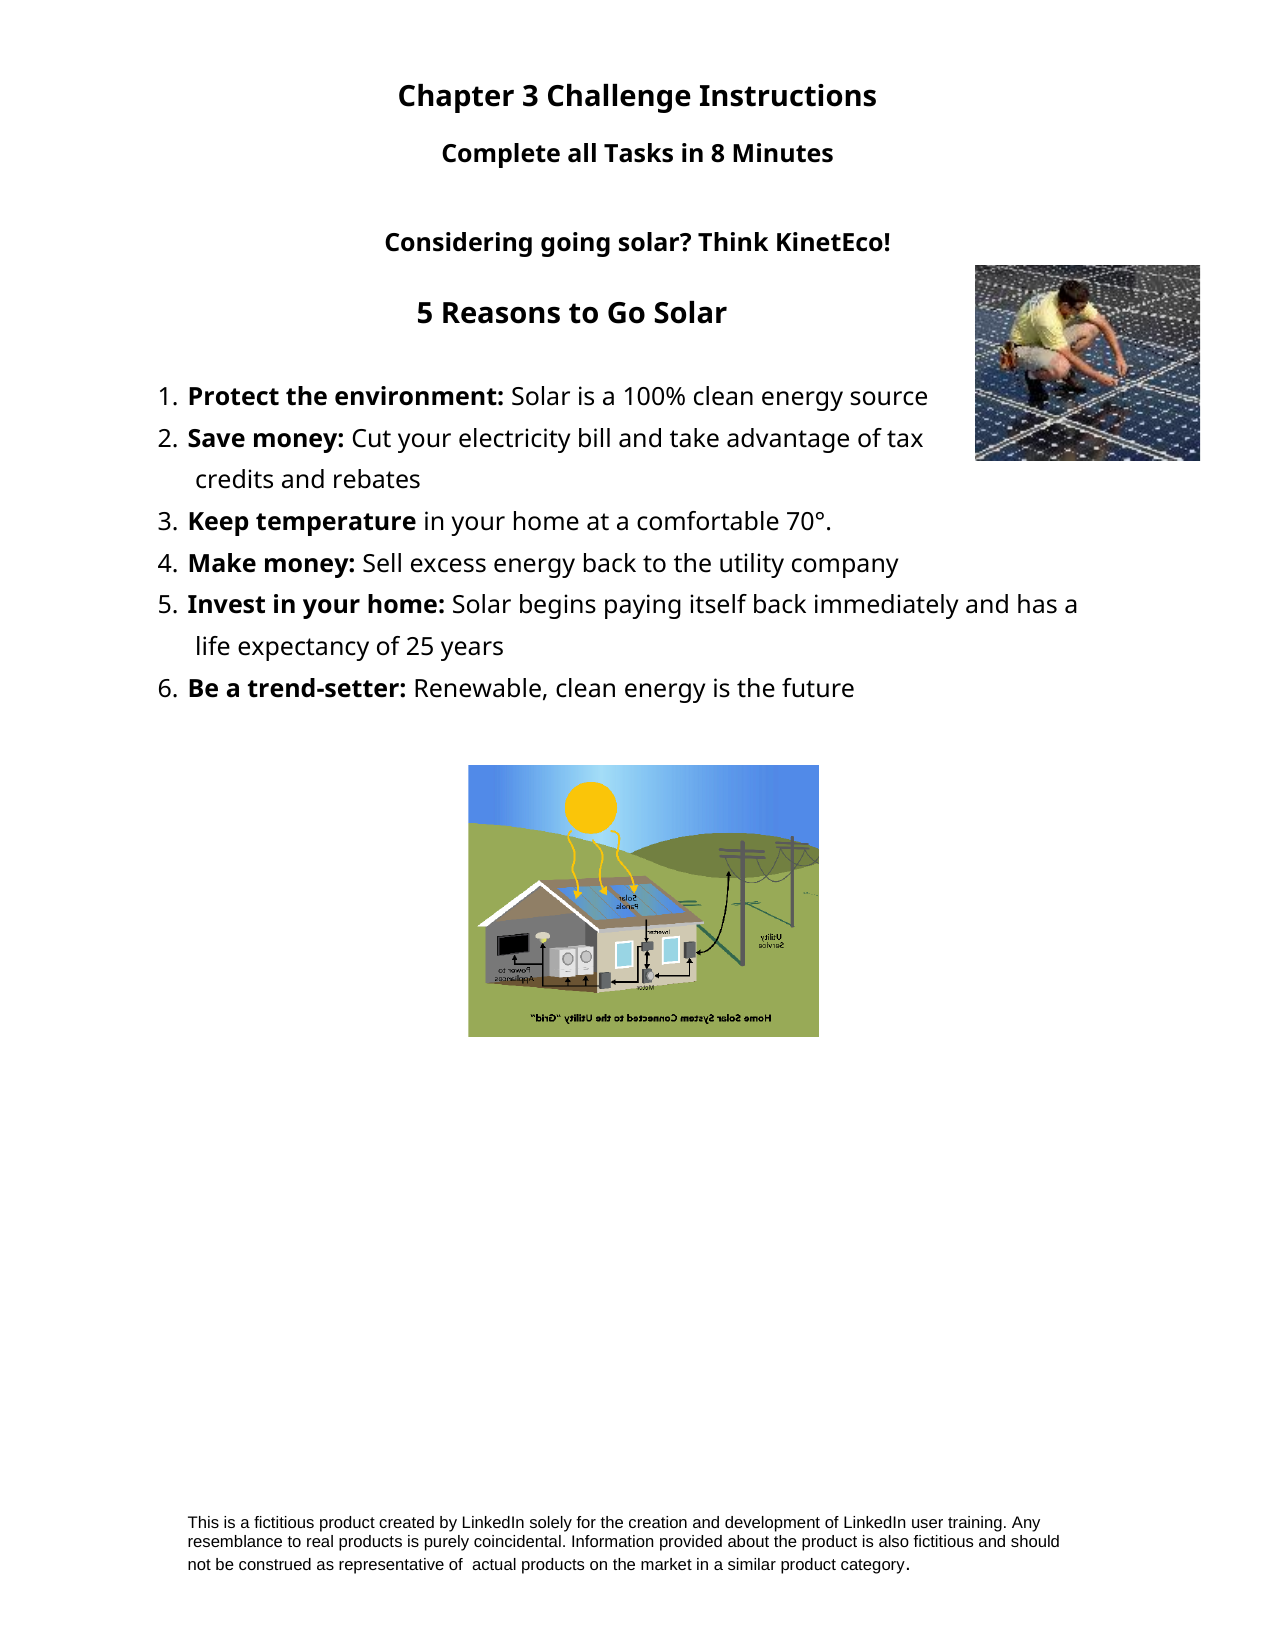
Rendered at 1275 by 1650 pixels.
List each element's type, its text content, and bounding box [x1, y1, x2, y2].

list Invest in your home: Solar begins paying itself back immediately and has a life expectancy of 25 years [157, 580, 1087, 664]
list Be a trend-setter: Renewable, clean energy is the future [157, 664, 1087, 705]
text Considering going solar? Think KinetEco! [187, 224, 1087, 258]
list Keep temperature in your home at a comfortable 70°. [157, 497, 1087, 539]
list Save money: Cut your electricity bill and take advantage of tax credits and rebates [157, 414, 1087, 497]
list Make money: Sell excess energy back to the utility company [157, 539, 1087, 580]
text 5 Reasons to Go Solar [187, 293, 975, 332]
list Protect the environment: Solar is a 100% clean energy source [157, 372, 975, 414]
picture [468, 765, 819, 1037]
picture [975, 265, 1200, 461]
